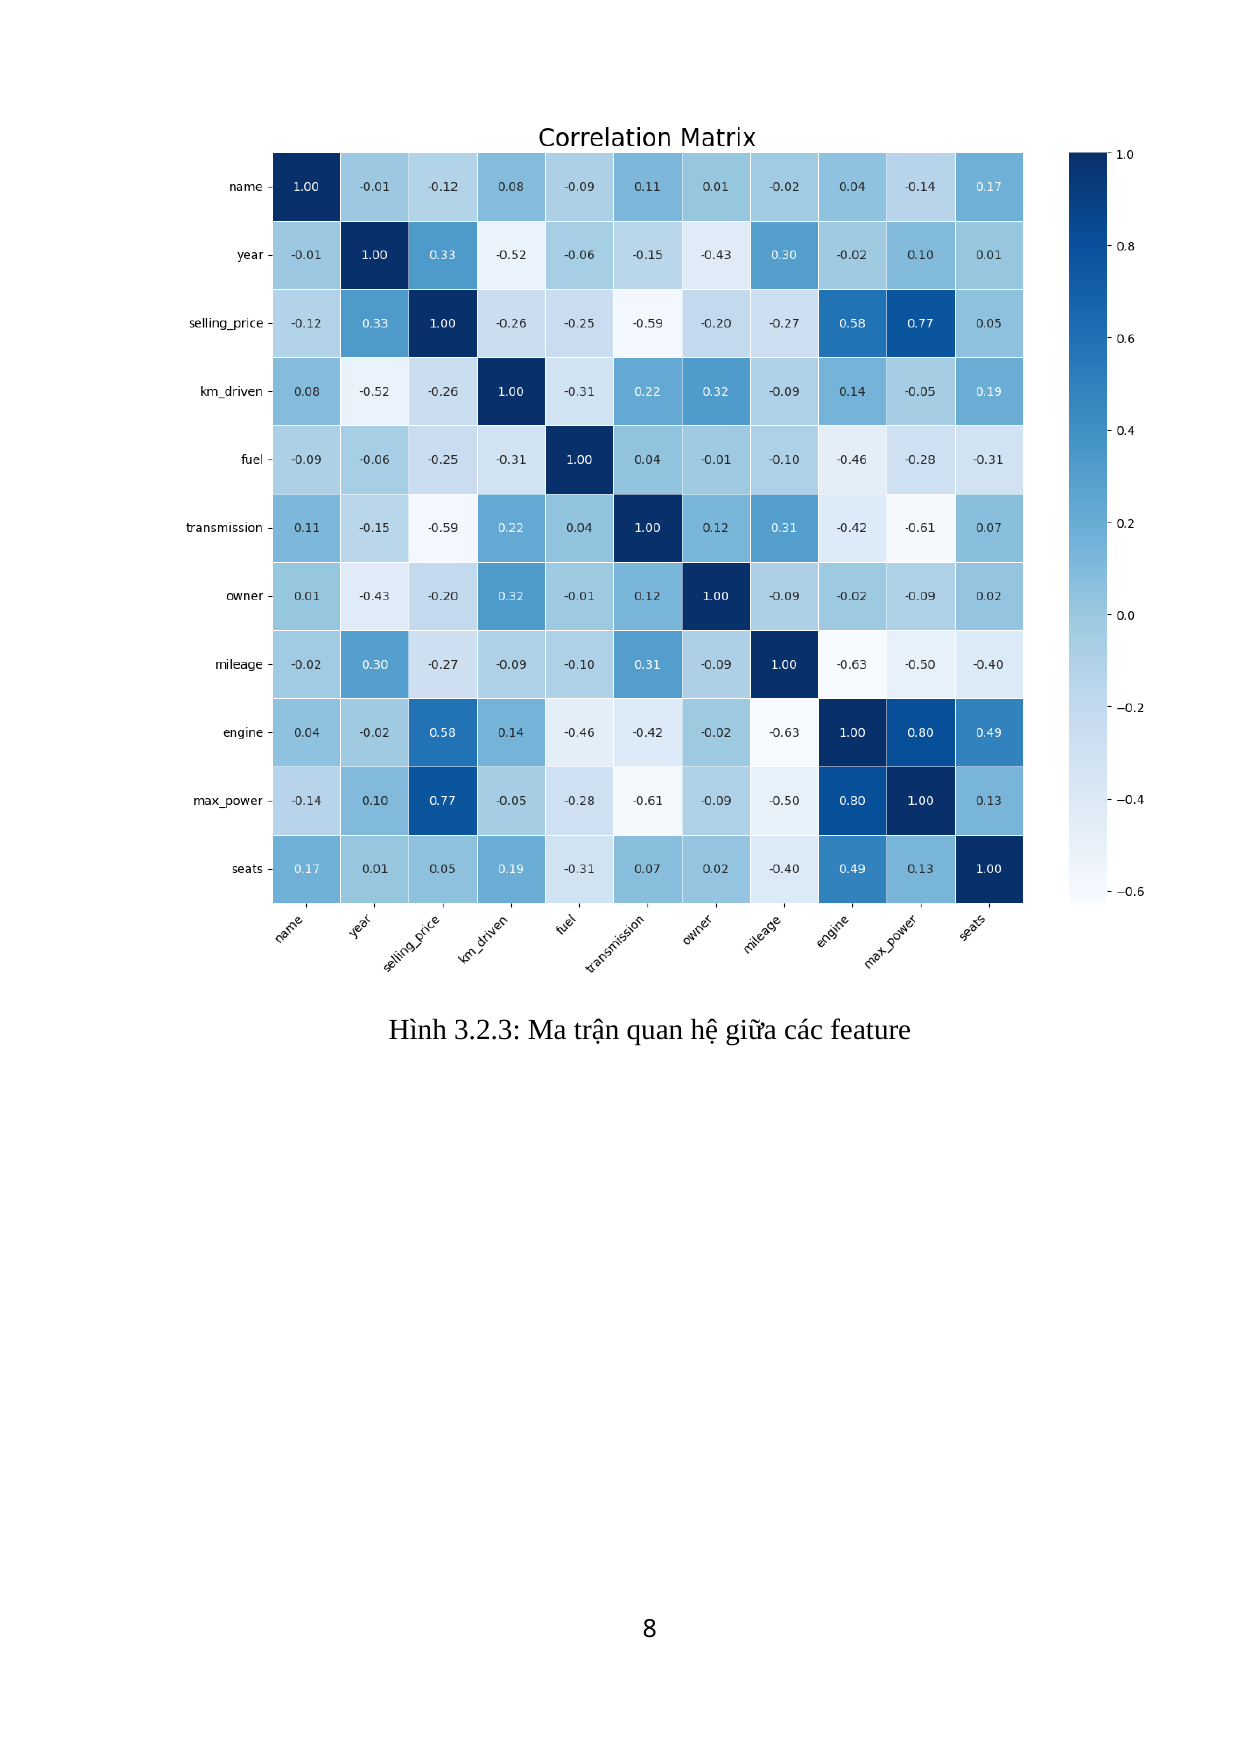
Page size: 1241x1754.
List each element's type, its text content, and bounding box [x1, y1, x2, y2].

text Hình 3.2.3: Ma trận quan hệ giữa các feature [177, 1012, 1122, 1046]
picture [177, 118, 1153, 983]
